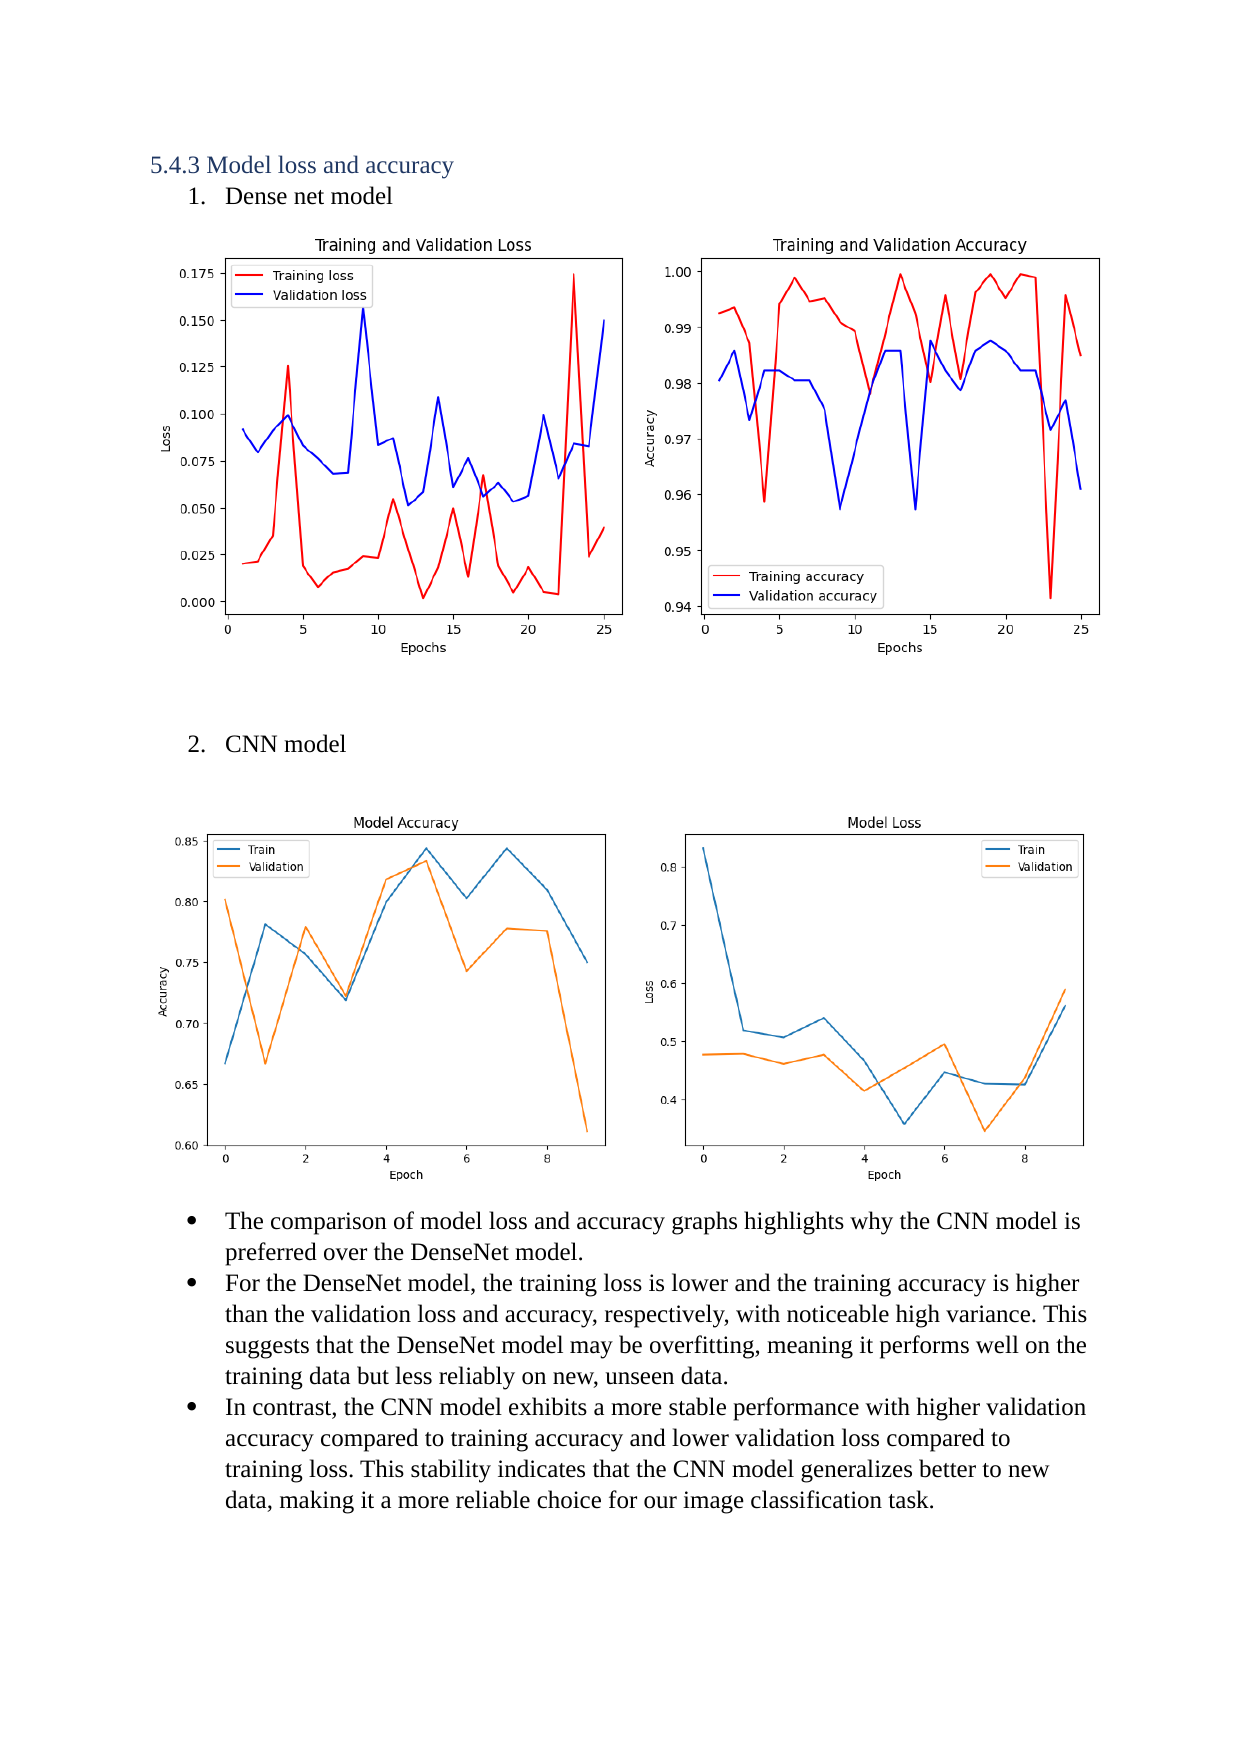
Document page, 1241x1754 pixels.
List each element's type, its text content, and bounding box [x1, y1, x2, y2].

picture [150, 228, 1107, 663]
list For the DenseNet model, the training loss is lower and the training accuracy is higher than the validation loss and accuracy, respectively, with noticeable high variance. This suggests that the DenseNet model may be overfitting, meaning it performs well on the training data but less reliably on new, unseen data. [187, 1268, 1090, 1390]
subtitle 5.4.3 Model loss and accuracy [150, 150, 1090, 179]
list CNN model [187, 729, 1090, 758]
list In contrast, the CNN model exhibits a more stable performance with higher validation accuracy compared to training accuracy and lower validation loss compared to training loss. This stability indicates that the CNN model generalizes better to new data, making it a more reliable choice for our image classification task. [187, 1392, 1090, 1514]
picture [150, 808, 1091, 1188]
list Dense net model [187, 181, 1090, 210]
list The comparison of model loss and accuracy graphs highlights why the CNN model is preferred over the DenseNet model. [187, 1206, 1090, 1266]
